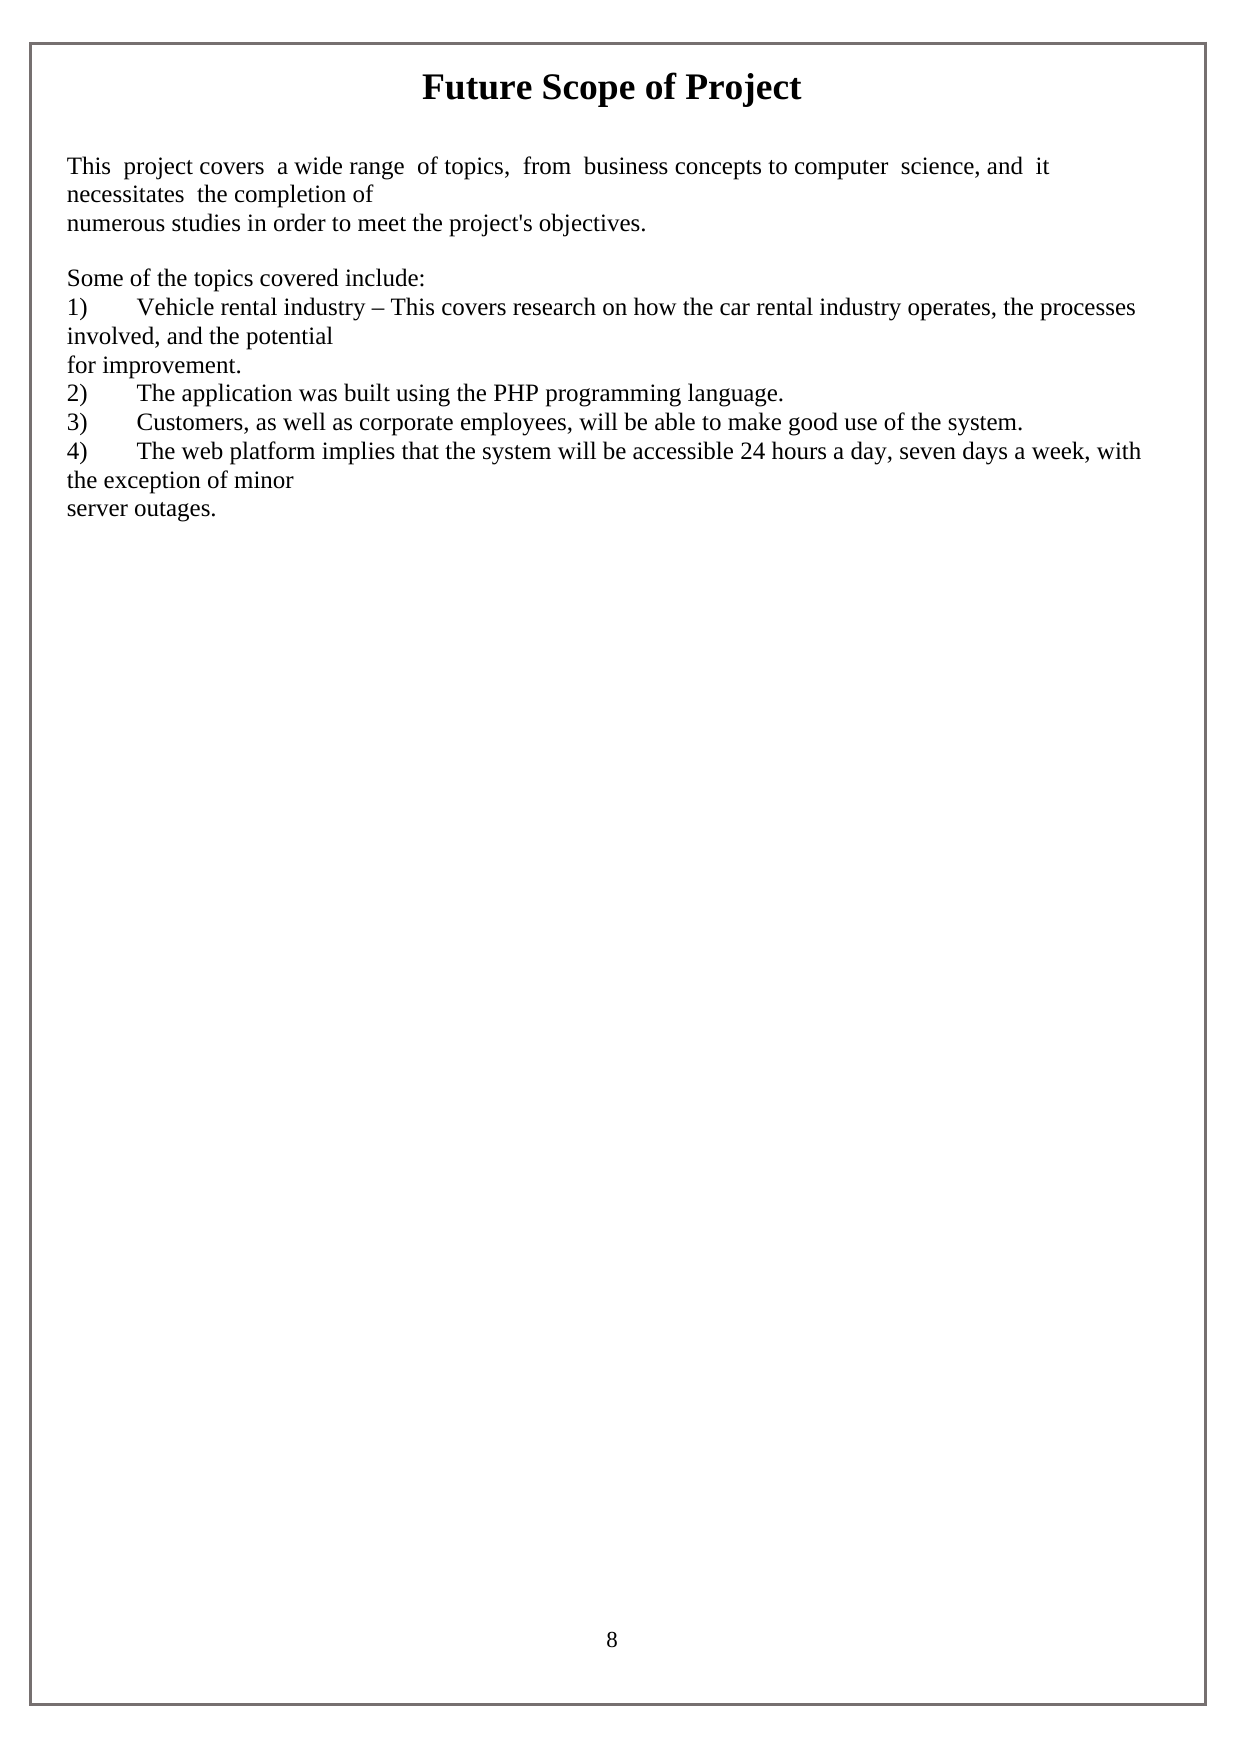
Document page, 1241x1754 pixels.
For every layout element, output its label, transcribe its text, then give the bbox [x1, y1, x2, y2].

text 1) Vehicle rental industry – This covers research on how the car rental industry operates, the processes involved, and the potential [67, 292, 1157, 350]
text Some of the topics covered include: [67, 263, 1157, 292]
text 2) The application was built using the PHP programming language. [67, 378, 1157, 407]
text 3) Customers, as well as corporate employees, will be able to make good use of the system. [67, 407, 1157, 436]
text This project covers a wide range of topics, from business concepts to computer science, and it necessitates the completion of [67, 151, 1157, 208]
text 4) The web platform implies that the system will be accessible 24 hours a day, seven days a week, with the exception of minor [67, 436, 1157, 493]
text server outages. [67, 493, 1157, 522]
text for improvement. [67, 350, 1157, 378]
text numerous studies in order to meet the project's objectives. [67, 208, 1157, 237]
text Future Scope of Project [67, 64, 1157, 108]
